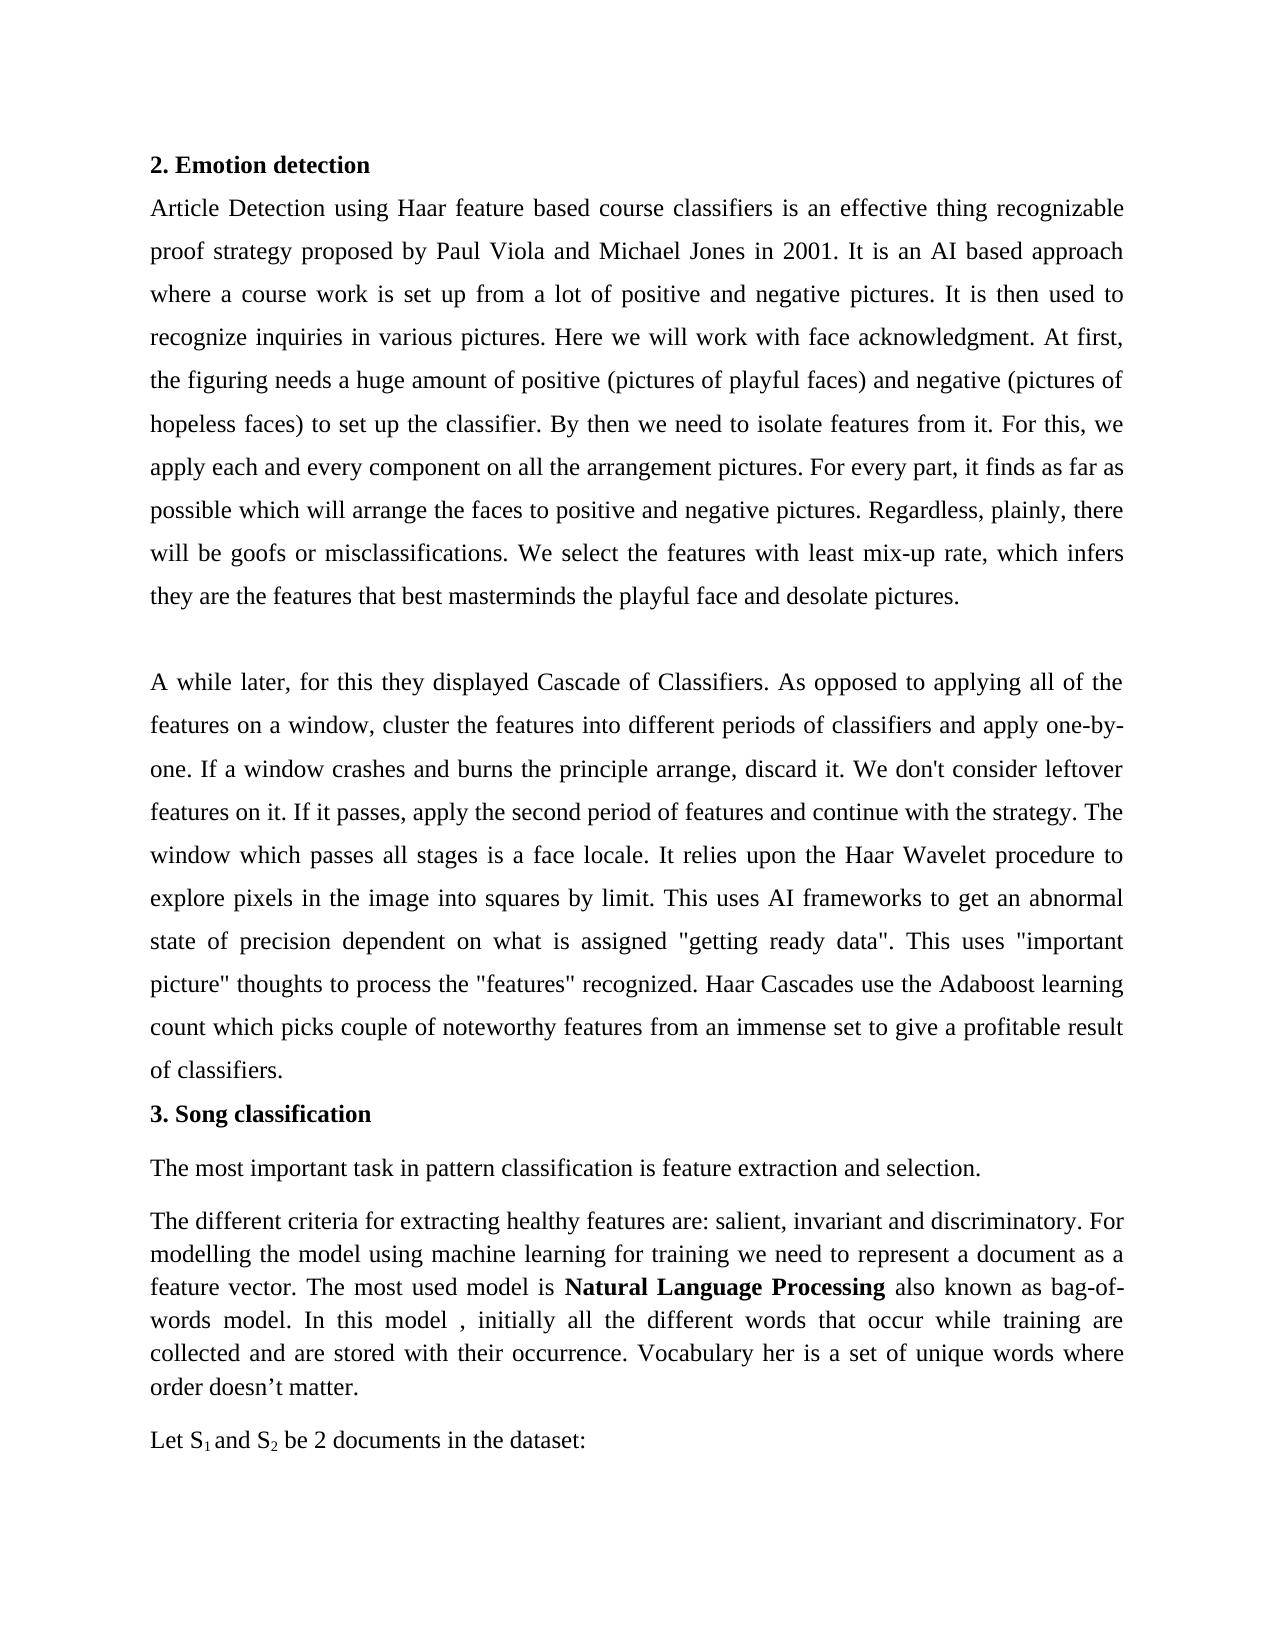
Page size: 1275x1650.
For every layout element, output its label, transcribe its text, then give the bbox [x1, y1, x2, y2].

text The most important task in pattern classification is feature extraction and selection. [150, 1153, 1125, 1181]
text Article Detection using Haar feature based course classifiers is an effective thing recognizable proof strategy proposed by Paul Viola and Michael Jones in 2001. It is an AI based approach where a course work is set up from a lot of positive and negative pictures. It is then used to recognize inquiries in various pictures. Here we will work with face acknowledgment. At first, the figuring needs a huge amount of positive (pictures of playful faces) and negative (pictures of hopeless faces) to set up the classifier. By then we need to isolate features from it. For this, we apply each and every component on all the arrangement pictures. For every part, it finds as far as possible which will arrange the faces to positive and negative pictures. Regardless, plainly, there will be goofs or misclassifications. We select the features with least mix-up rate, which infers they are the features that best masterminds the playful face and desolate pictures. [150, 193, 1125, 610]
text A while later, for this they displayed Cascade of Classifiers. As opposed to applying all of the features on a window, cluster the features into different periods of classifiers and apply one-by-one. If a window crashes and burns the principle arrange, discard it. We don't consider leftover features on it. If it passes, apply the second period of features and continue with the strategy. The window which passes all stages is a face locale. It relies upon the Haar Wavelet procedure to explore pixels in the image into squares by limit. This uses AI frameworks to get an abnormal state of precision dependent on what is assigned "getting ready data". This uses "important picture" thoughts to process the "features" recognized. Haar Cascades use the Adaboost learning count which picks couple of noteworthy features from an immense set to give a profitable result of classifiers. [150, 667, 1125, 1084]
text 3. Song classification [150, 1099, 1125, 1127]
text Let S1 and S2 be 2 documents in the dataset: [150, 1425, 1125, 1454]
text 2. Emotion detection [150, 150, 1125, 179]
text The different criteria for extracting healthy features are: salient, invariant and discriminatory. For modelling the model using machine learning for training we need to represent a document as a feature vector. The most used model is Natural Language Processing also known as bag-of-words model. In this model , initially all the different words that occur while training are collected and are stored with their occurrence. Vocabulary her is a set of unique words where order doesn’t matter. [150, 1206, 1125, 1400]
